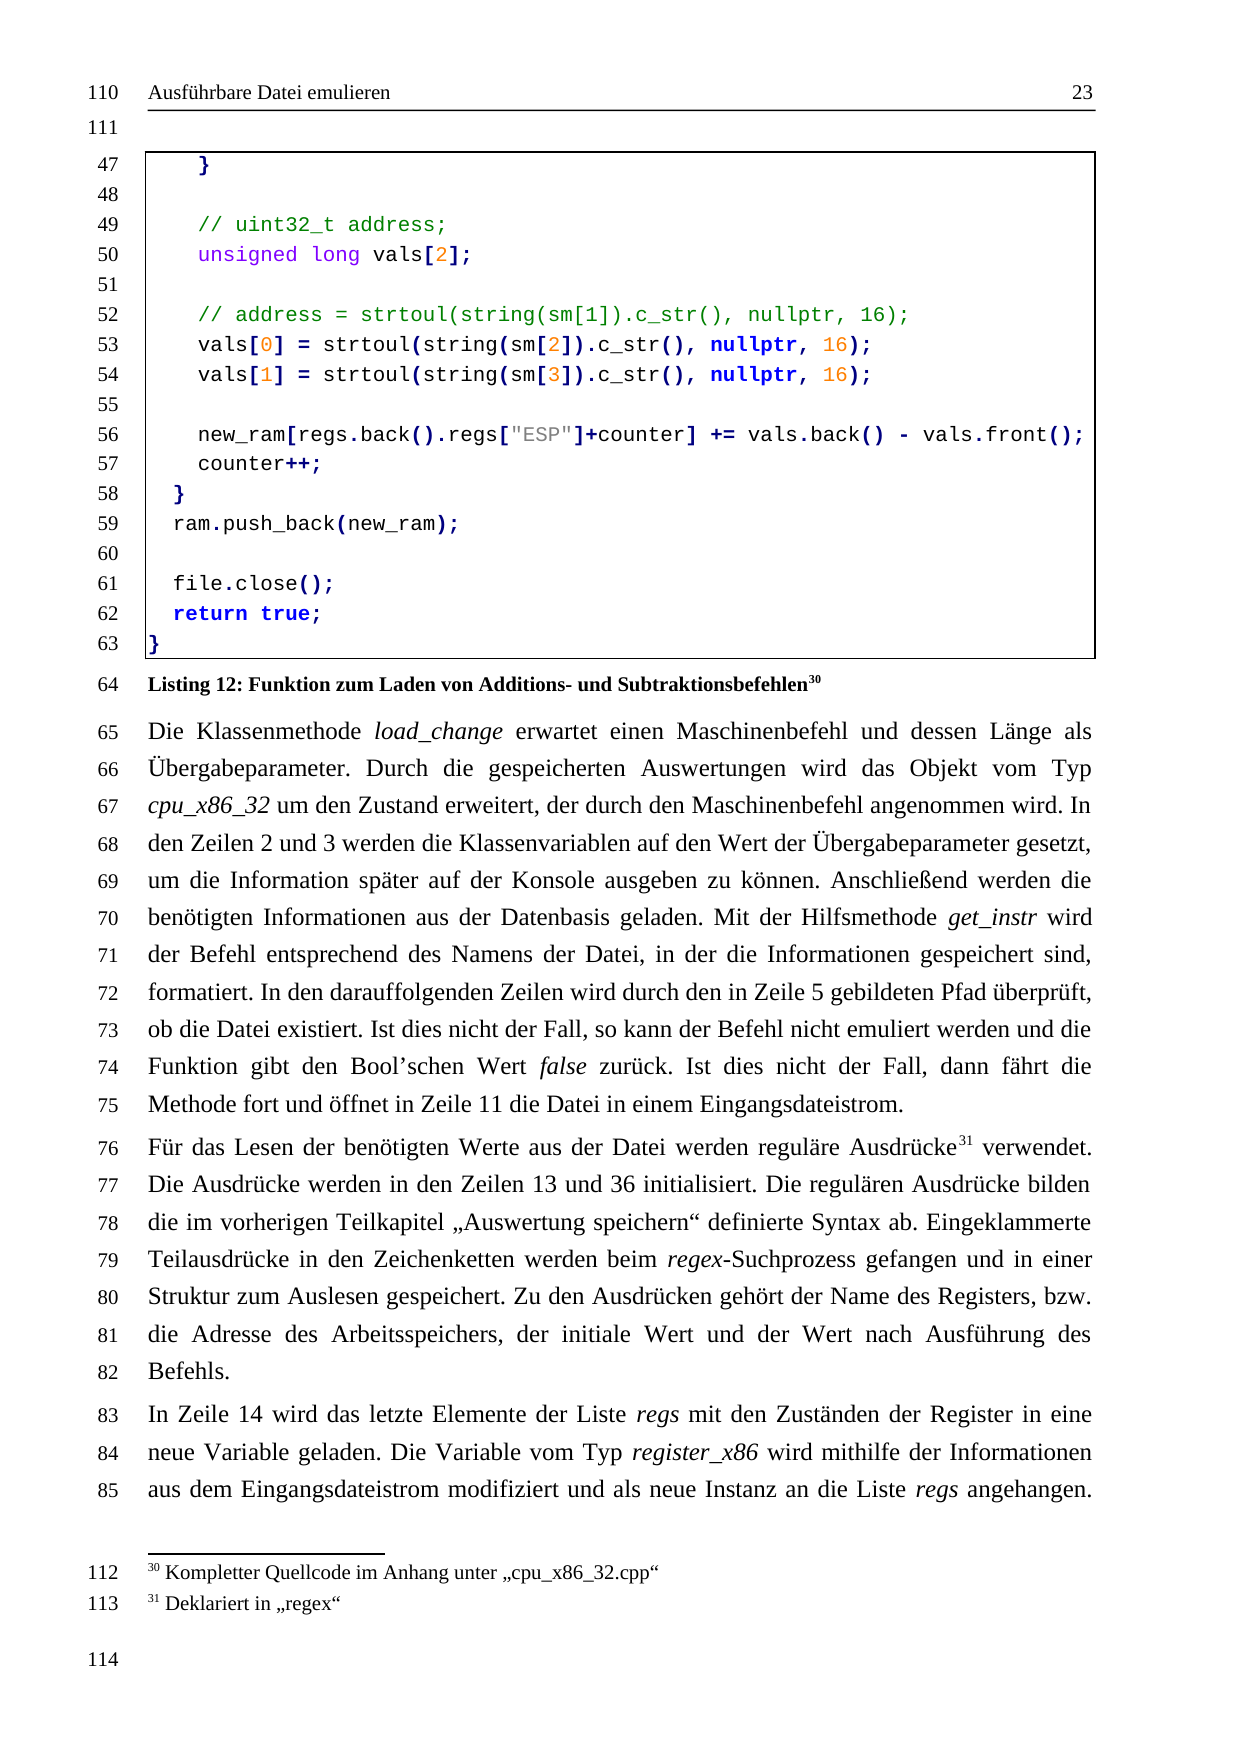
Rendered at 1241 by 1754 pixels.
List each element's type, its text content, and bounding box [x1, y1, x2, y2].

text // uint32_t address; [146, 211, 1094, 238]
text vals[1] = strtoul(string(sm[3]).c_str(), nullptr, 16); [146, 361, 1094, 387]
text Für das Lesen der benötigten Werte aus der Datei werden reguläre Ausdrücke verwendet. Die Ausdrücke werden in den Zeilen 13 und 36 initialisiert. Die regulären Ausdrücke bilden die im vorherigen Teilkapitel „Auswertung speichern“ definierte Syntax ab. Eingeklammerte Teilausdrücke in den Zeichenketten werden beim regex-Suchprozess gefangen und in einer Struktur zum Auslesen gespeichert. Zu den Ausdrücken gehört der Name des Registers, bzw. die Adresse des Arbeitsspeichers, der initiale Wert und der Wert nach Ausführung des Befehls. [148, 1132, 1092, 1385]
text ram.push_back(new_ram); [146, 510, 1094, 537]
text vals[0] = strtoul(string(sm[2]).c_str(), nullptr, 16); [146, 331, 1094, 357]
text // address = strtoul(string(sm[1]).c_str(), nullptr, 16); [146, 301, 1094, 328]
text } [146, 153, 1094, 178]
text Listing 12: Funktion zum Laden von Additions- und Subtraktionsbefehlen [148, 672, 1092, 696]
text Die Klassenmethode load_change erwartet einen Maschinenbefehl und dessen Länge als Übergabeparameter. Durch die gespeicherten Auswertungen wird das Objekt vom Typ cpu_x86_32 um den Zustand erweitert, der durch den Maschinenbefehl angenommen wird. In den Zeilen 2 und 3 werden die Klassenvariablen auf den Wert der Übergabeparameter gesetzt, um die Information später auf der Konsole ausgeben zu können. Anschließend werden die benötigten Informationen aus der Datenbasis geladen. Mit der Hilfsmethode get_instr wird der Befehl entsprechend des Namens der Datei, in der die Informationen gespeichert sind, formatiert. In den darauffolgenden Zeilen wird durch den in Zeile 5 gebildeten Pfad überprüft, ob die Datei existiert. Ist dies nicht der Fall, so kann der Befehl nicht emuliert werden und die Funktion gibt den Bool’schen Wert false zurück. Ist dies nicht der Fall, dann fährt die Methode fort und öffnet in Zeile 11 die Datei in einem Eingangsdateistrom. [148, 716, 1092, 1117]
text unsigned long vals[2]; [146, 241, 1094, 268]
text file.close(); [146, 570, 1094, 597]
text counter++; [146, 450, 1094, 477]
text return true; [146, 600, 1094, 627]
text } [146, 630, 1094, 658]
text new_ram[regs.back().regs["ESP"]+counter] += vals.back() - vals.front(); [146, 420, 1094, 447]
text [148, 1399, 1092, 1503]
text } [146, 480, 1094, 507]
